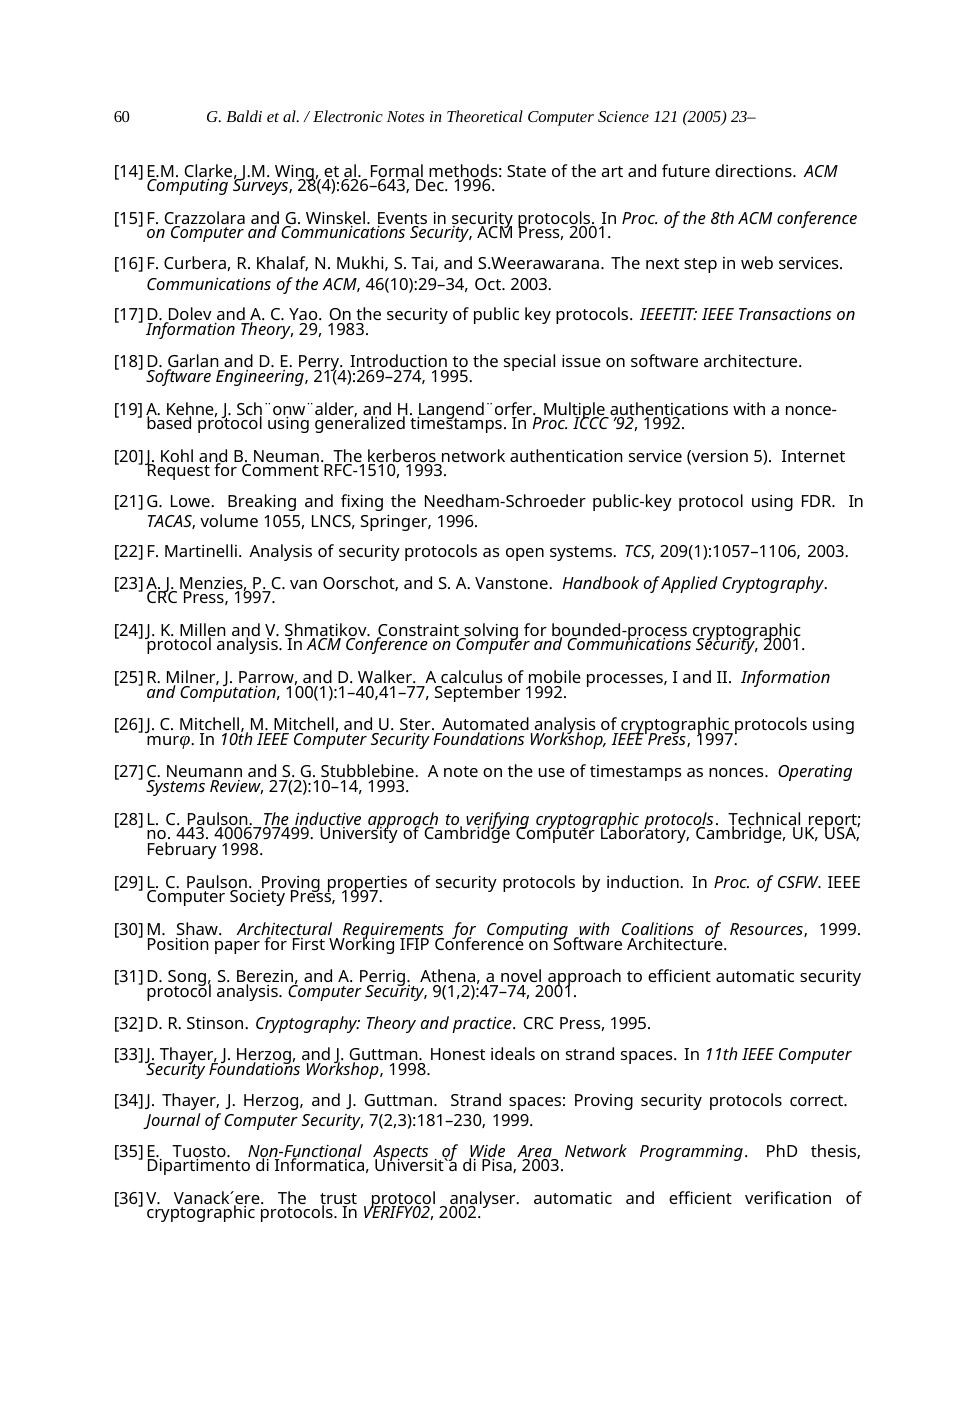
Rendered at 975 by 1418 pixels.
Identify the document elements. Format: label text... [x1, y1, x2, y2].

list C. Neumann and S. G. Stubblebine. A note on the use of timestamps as nonces. Operating Systems Review, 27(2):10–14, 1993. [113, 765, 862, 797]
list F. Martinelli. Analysis of security protocols as open systems. TCS, 209(1):1057–1106, 2003. [113, 540, 875, 563]
list R. Milner, J. Parrow, and D. Walker. A calculus of mobile processes, I and II. Information and Computation, 100(1):1–40,41–77, September 1992. [113, 671, 862, 703]
list A. Kehne, J. Sch¨onw¨alder, and H. Langend¨orfer. Multiple authentications with a nonce-based protocol using generalized timestamps. In Proc. ICCC ’92, 1992. [113, 402, 861, 434]
list J. C. Mitchell, M. Mitchell, and U. Ster. Automated analysis of cryptographic protocols using murφ. In 10th IEEE Computer Security Foundations Workshop, IEEE Press, 1997. [113, 718, 861, 750]
list J. K. Millen and V. Shmatikov. Constraint solving for bounded-process cryptographic protocol analysis. In ACM Conference on Computer and Communications Security, 2001. [113, 623, 861, 656]
list V. Vanack´ere. The trust protocol analyser. automatic and efficient verification of cryptographic protocols. In VERIFY02, 2002. [113, 1191, 861, 1223]
list J. Kohl and B. Neuman. The kerberos network authentication service (version 5). Internet Request for Comment RFC-1510, 1993. [113, 449, 862, 481]
list M. Shaw. Architectural Requirements for Computing with Coalitions of Resources, 1999. Position paper for First Working IFIP Conference on Software Architecture. [113, 923, 861, 955]
list E.M. Clarke, J.M. Wing, et al. Formal methods: State of the art and future directions. ACM Computing Surveys, 28(4):626–643, Dec. 1996. [113, 164, 862, 196]
text Communications of the ACM, 46(10):29–34, Oct. 2003. [146, 274, 875, 294]
list J. Thayer, J. Herzog, and J. Guttman. Honest ideals on strand spaces. In 11th IEEE Computer Security Foundations Workshop, 1998. [113, 1048, 861, 1080]
list F. Crazzolara and G. Winskel. Events in security protocols. In Proc. of the 8th ACM conference on Computer and Communications Security, ACM Press, 2001. [113, 212, 861, 243]
list D. Song, S. Berezin, and A. Perrig. Athena, a novel approach to efficient automatic security protocol analysis. Computer Security, 9(1,2):47–74, 2001. [113, 970, 861, 1002]
list D. Garlan and D. E. Perry. Introduction to the special issue on software architecture. Software Engineering, 21(4):269–274, 1995. [113, 355, 861, 387]
text Journal of Computer Security, 7(2,3):181–230, 1999. [146, 1110, 875, 1131]
list D. R. Stinson. Cryptography: Theory and practice. CRC Press, 1995. [113, 1012, 875, 1034]
list L. C. Paulson. The inductive approach to verifying cryptographic protocols. Technical report; no. 443. 4006797499. University of Cambridge Computer Laboratory, Cambridge, UK, USA, February 1998. [113, 812, 862, 860]
list E. Tuosto. Non-Functional Aspects of Wide Area Network Programming. PhD thesis, Dipartimento di Informatica, Universit`a di Pisa, 2003. [113, 1144, 861, 1177]
list A. J. Menzies, P. C. van Oorschot, and S. A. Vanstone. Handbook of Applied Cryptography. CRC Press, 1997. [113, 576, 861, 609]
list L. C. Paulson. Proving properties of security protocols by induction. In Proc. of CSFW. IEEE Computer Society Press, 1997. [113, 876, 862, 907]
list J. Thayer, J. Herzog, and J. Guttman. Strand spaces: Proving security protocols correct. [113, 1090, 875, 1110]
text TACAS, volume 1055, LNCS, Springer, 1996. [146, 511, 875, 532]
list G. Lowe. Breaking and fixing the Needham-Schroeder public-key protocol using FDR. In [113, 491, 875, 511]
list D. Dolev and A. C. Yao. On the security of public key protocols. IEEETIT: IEEE Transactions on Information Theory, 29, 1983. [113, 308, 861, 340]
list F. Curbera, R. Khalaf, N. Mukhi, S. Tai, and S.Weerawarana. The next step in web services. [113, 253, 875, 274]
